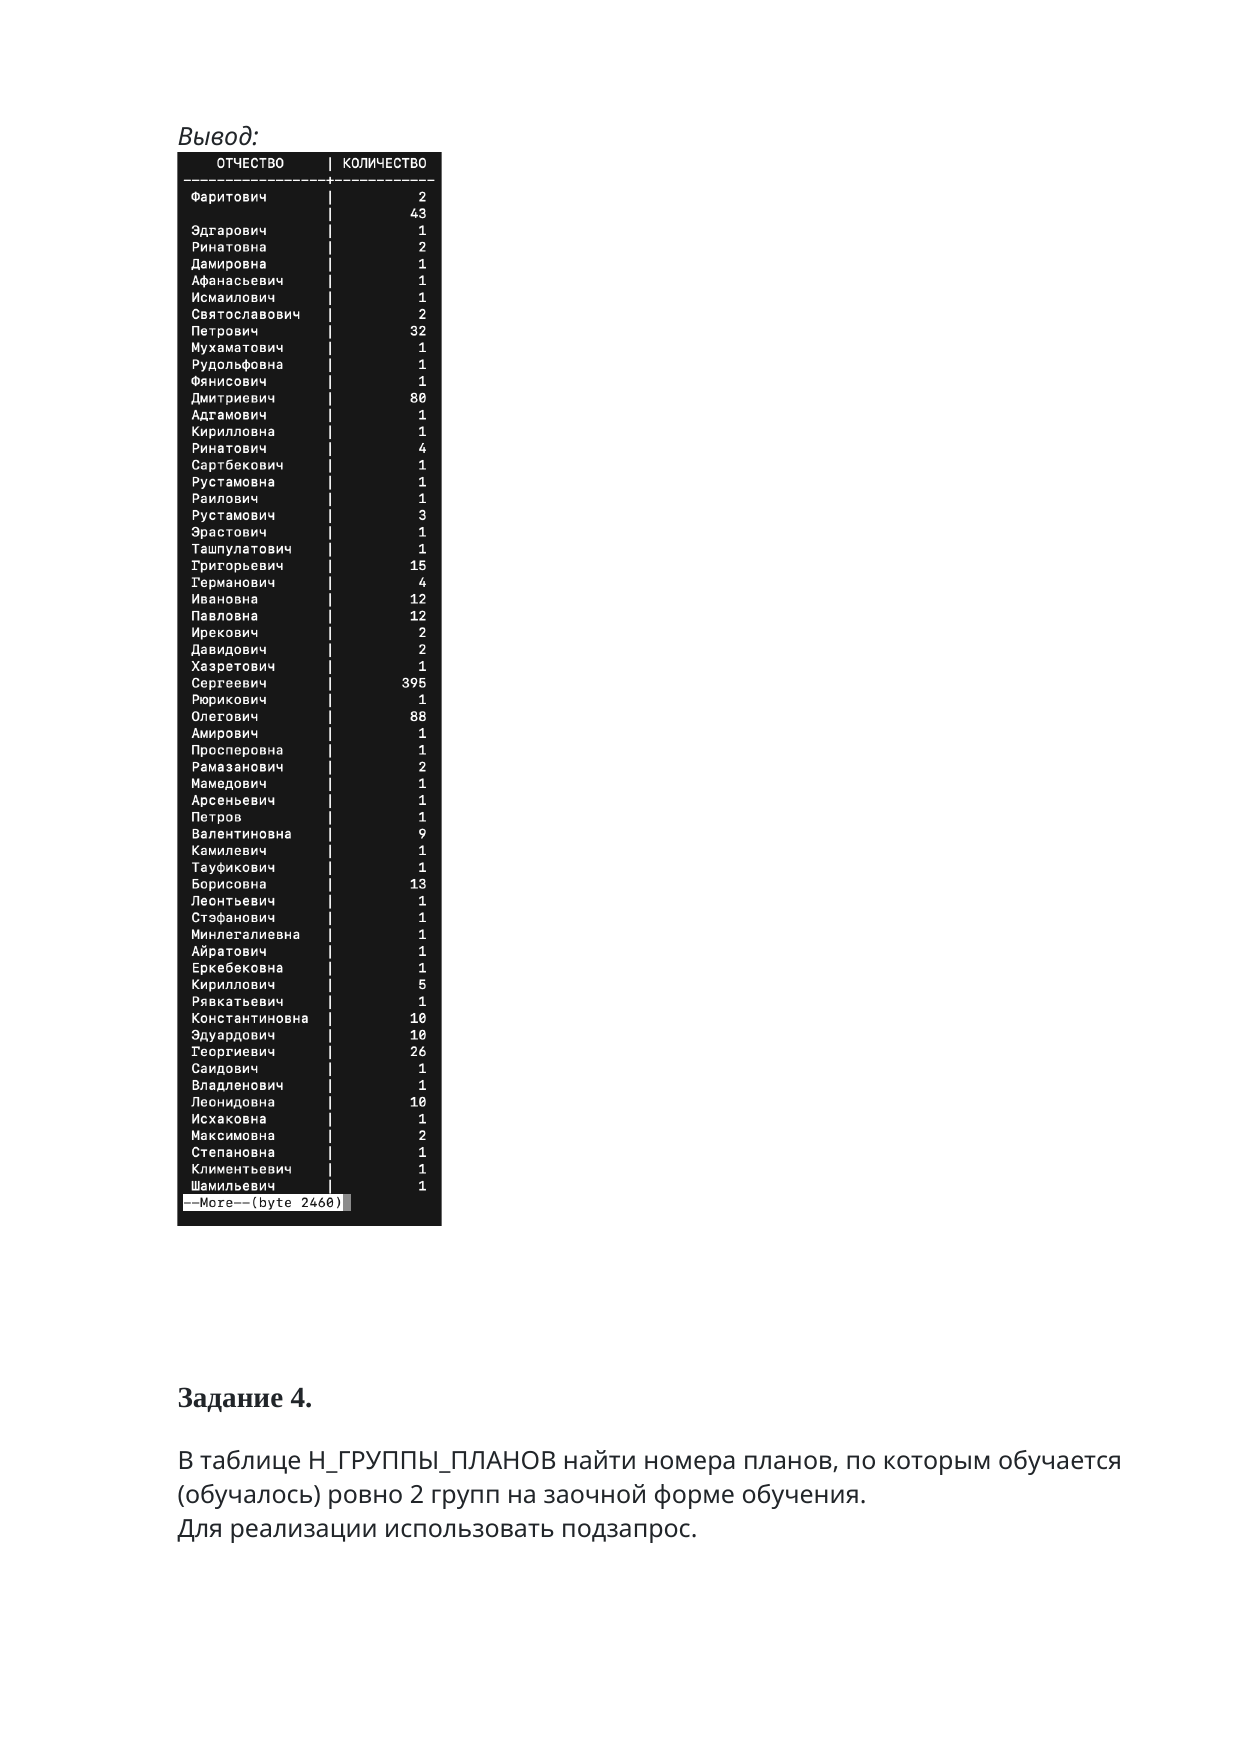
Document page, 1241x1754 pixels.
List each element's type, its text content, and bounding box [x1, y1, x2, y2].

picture [177, 152, 442, 1226]
text В таблице Н_ГРУППЫ_ПЛАНОВ найти номера планов, по которым обучается (обучалось) ровно 2 групп на заочной форме обучения. Для реализации использовать подзапрос. [177, 1443, 1152, 1545]
text Задание 4. [177, 1380, 1152, 1413]
